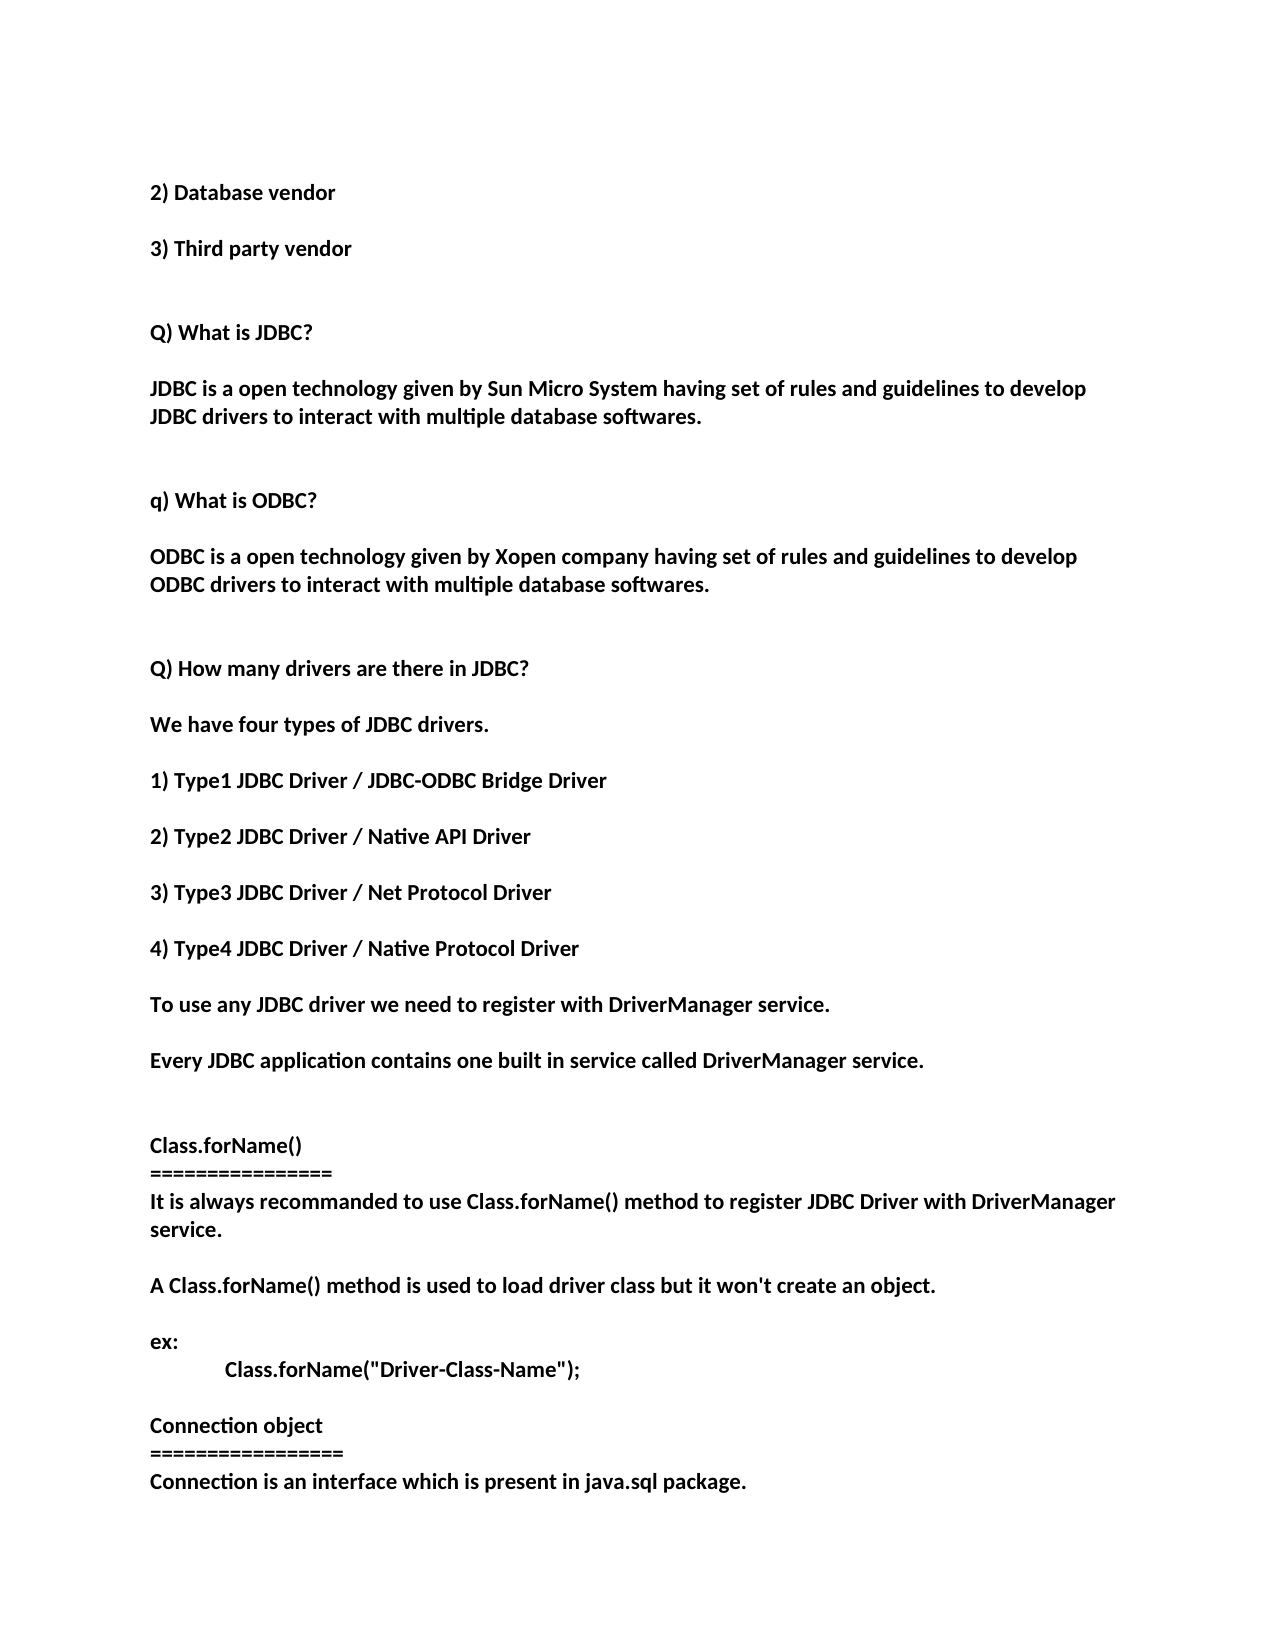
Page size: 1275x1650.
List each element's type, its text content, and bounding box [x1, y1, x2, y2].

text Every JDBC application contains one built in service called DriverManager service. [150, 1047, 1125, 1075]
text ================= [150, 1439, 1125, 1467]
text Q) How many drivers are there in JDBC? [150, 654, 1125, 682]
text 4) Type4 JDBC Driver / Native Protocol Driver [150, 934, 1125, 963]
text ex: [150, 1327, 1125, 1355]
text Class.forName("Driver-Class-Name"); [150, 1355, 1125, 1383]
text Q) What is JDBC? [150, 318, 1125, 346]
text ODBC is a open technology given by Xopen company having set of rules and guidelines to develop ODBC drivers to interact with multiple database softwares. [150, 542, 1125, 598]
text Class.forName() [150, 1131, 1125, 1159]
text 3) Third party vendor [150, 234, 1125, 262]
text ================ [150, 1159, 1125, 1187]
text To use any JDBC driver we need to register with DriverManager service. [150, 991, 1125, 1019]
text Connection is an interface which is present in java.sql package. [150, 1467, 1125, 1495]
text JDBC is a open technology given by Sun Micro System having set of rules and guidelines to develop JDBC drivers to interact with multiple database softwares. [150, 374, 1125, 430]
text q) What is ODBC? [150, 486, 1125, 514]
text 3) Type3 JDBC Driver / Net Protocol Driver [150, 878, 1125, 907]
text Connection object [150, 1411, 1125, 1439]
text 2) Database vendor [150, 178, 1125, 206]
text 2) Type2 JDBC Driver / Native API Driver [150, 822, 1125, 851]
text A Class.forName() method is used to load driver class but it won't create an object. [150, 1271, 1125, 1299]
text We have four types of JDBC drivers. [150, 710, 1125, 738]
text It is always recommanded to use Class.forName() method to register JDBC Driver with DriverManager service. [150, 1187, 1125, 1243]
text 1) Type1 JDBC Driver / JDBC-ODBC Bridge Driver [150, 766, 1125, 794]
